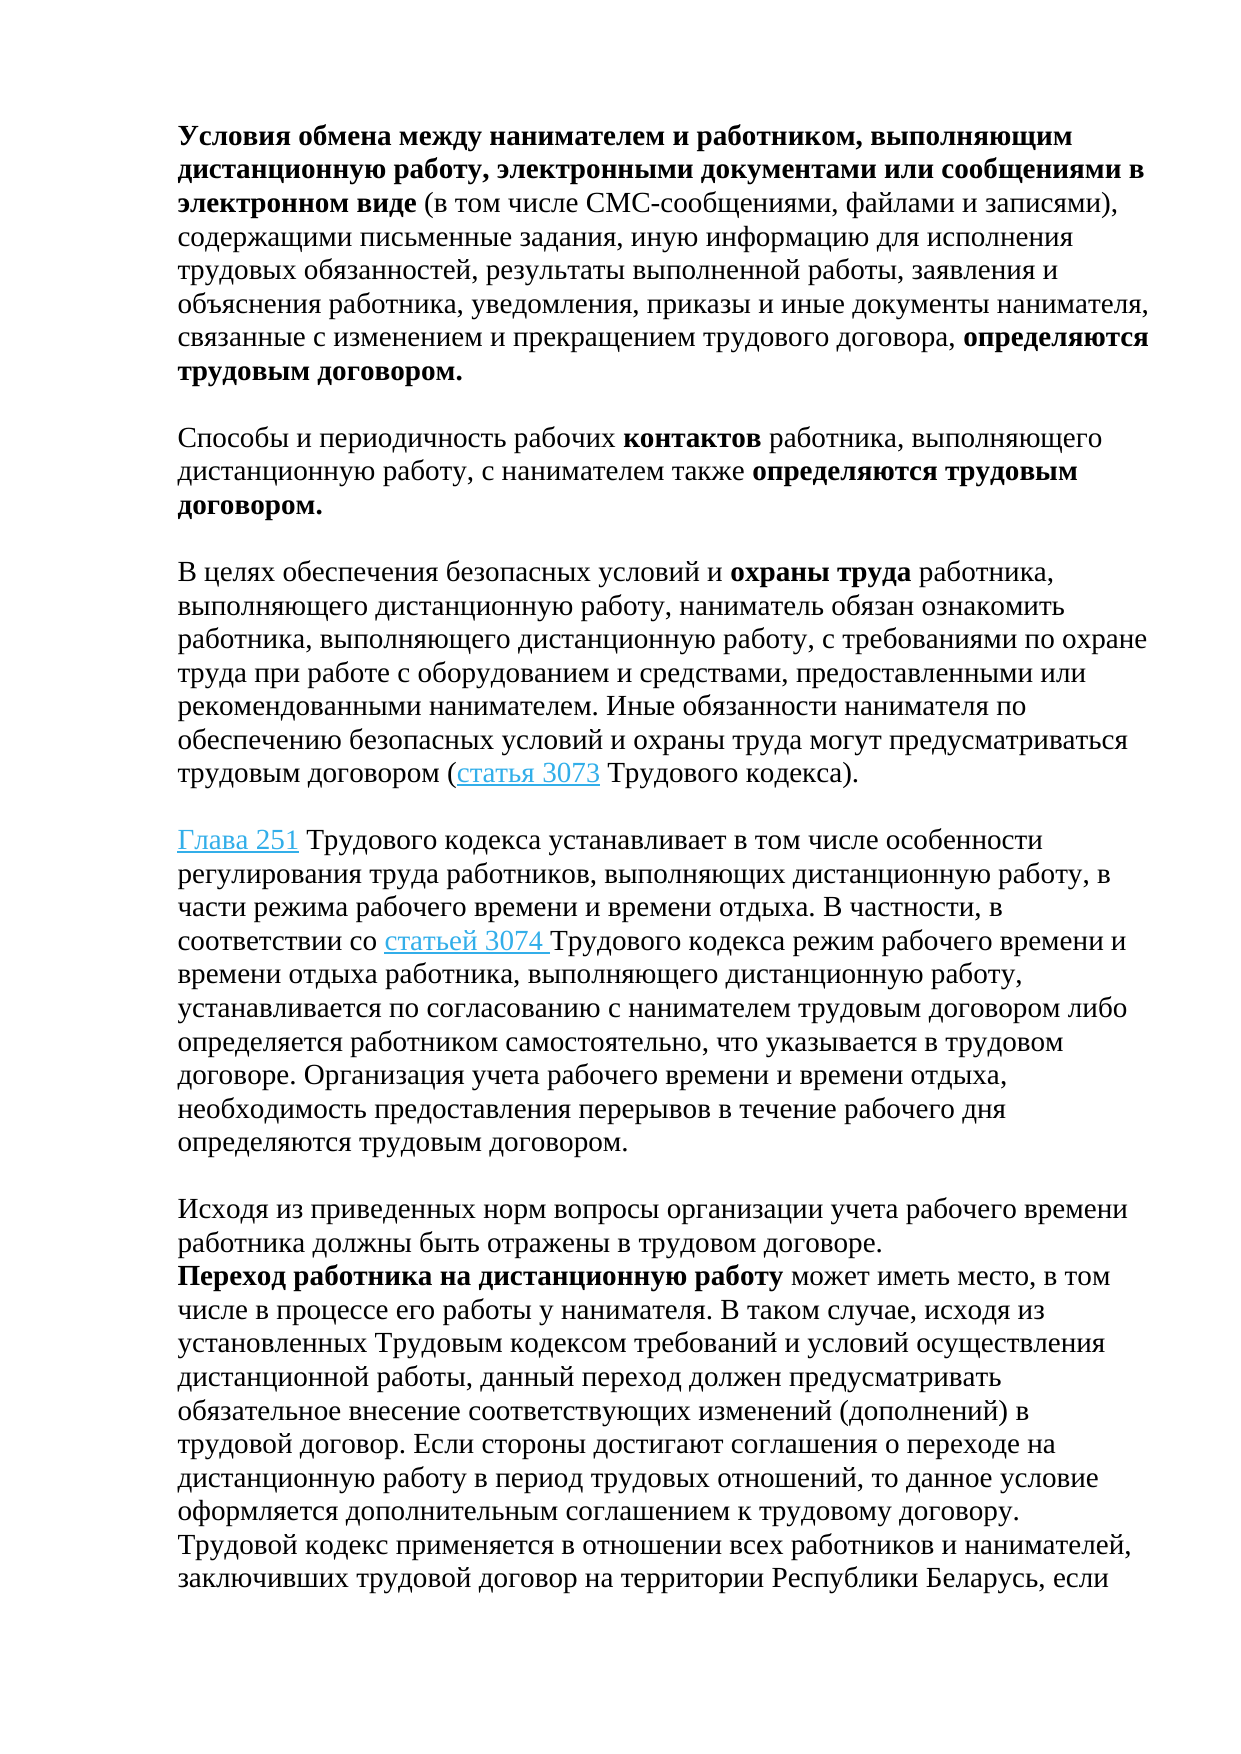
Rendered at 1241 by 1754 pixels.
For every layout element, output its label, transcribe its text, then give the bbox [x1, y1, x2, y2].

text Способы и периодичность рабочих контактов работника, выполняющего дистанционную работу, с нанимателем также определяются трудовым договором. [177, 420, 1152, 521]
text Условия обмена между нанимателем и работником, выполняющим дистанционную работу, электронными документами или сообщениями в электронном виде (в том числе СМС-сообщениями, файлами и записями), содержащими письменные задания, иную информацию для исполнения трудовых обязанностей, результаты выполненной работы, заявления и объяснения работника, уведомления, приказы и иные документы нанимателя, связанные с изменением и прекращением трудового договора, определяются трудовым договором. [177, 118, 1152, 386]
text Переход работника на дистанционную работу может иметь место, в том числе в процессе его работы у нанимателя. В таком случае, исходя из установленных Трудовым кодексом требований и условий осуществления дистанционной работы, данный переход должен предусматривать обязательное внесение соответствующих изменений (дополнений) в трудовой договор. Если стороны достигают соглашения о переходе на дистанционную работу в период трудовых отношений, то данное условие оформляется дополнительным соглашением к трудовому договору. [177, 1258, 1152, 1527]
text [177, 1527, 1152, 1594]
text В целях обеспечения безопасных условий и охраны труда работника, выполняющего дистанционную работу, наниматель обязан ознакомить работника, выполняющего дистанционную работу, с требованиями по охране труда при работе с оборудованием и средствами, предоставленными или рекомендованными нанимателем. Иные обязанности нанимателя по обеспечению безопасных условий и охраны труда могут предусматриваться трудовым договором (статья 3073 Трудового кодекса). [177, 554, 1152, 789]
text Исходя из приведенных норм вопросы организации учета рабочего времени работника должны быть отражены в трудовом договоре. [177, 1191, 1152, 1258]
text Глава 251 Трудового кодекса устанавливает в том числе особенности регулирования труда работников, выполняющих дистанционную работу, в части режима рабочего времени и времени отдыха. В частности, в соответствии со статьей 3074 Трудового кодекса режим рабочего времени и времени отдыха работника, выполняющего дистанционную работу, устанавливается по согласованию с нанимателем трудовым договором либо определяется работником самостоятельно, что указывается в трудовом договоре. Организация учета рабочего времени и времени отдыха, необходимость предоставления перерывов в течение рабочего дня определяются трудовым договором. [177, 822, 1152, 1158]
